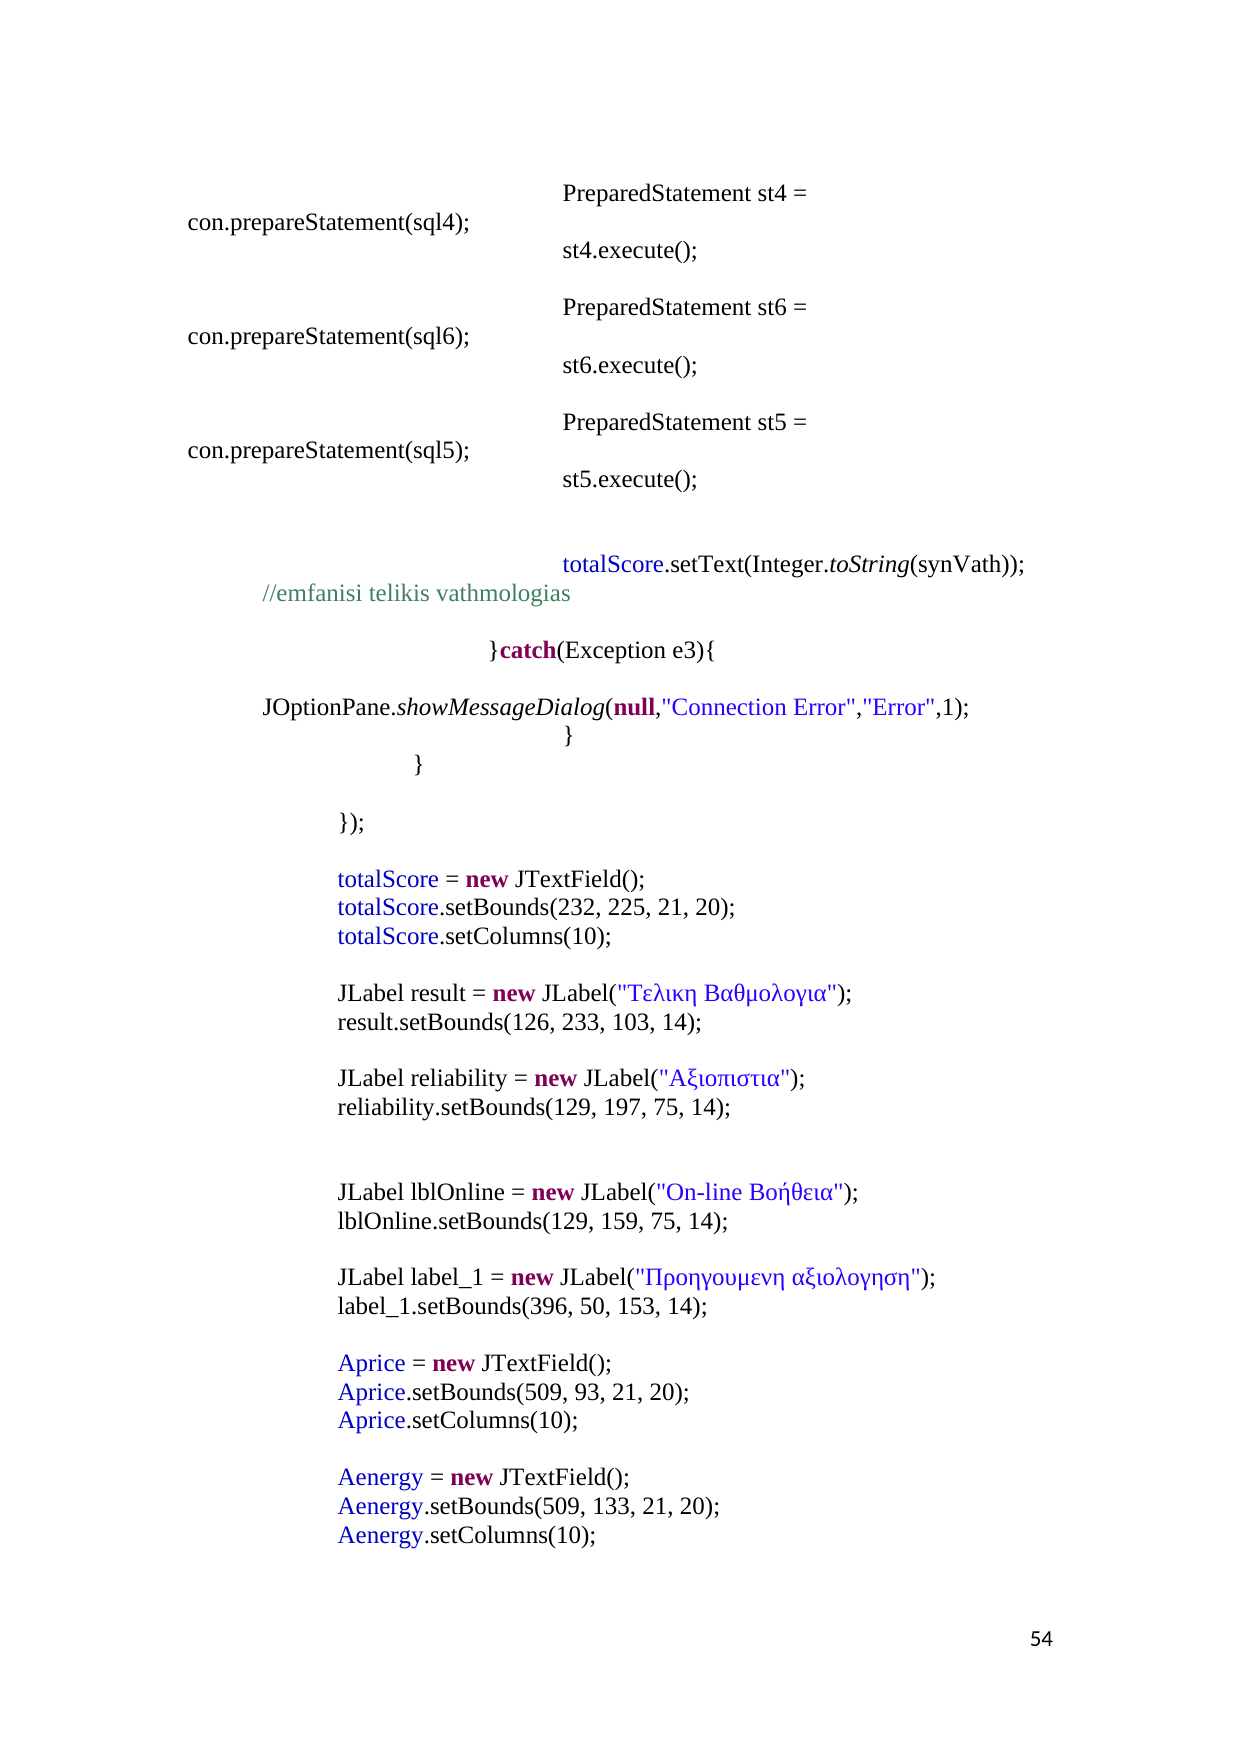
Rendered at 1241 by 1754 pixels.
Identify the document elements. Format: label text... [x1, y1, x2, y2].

text PreparedStatement st4 = con.prepareStatement(sql4); [187, 178, 1053, 236]
text Aenergy.setBounds(509, 133, 21, 20); [187, 1491, 1053, 1520]
text Aenergy.setColumns(10); [187, 1520, 1053, 1548]
text lblOnline.setBounds(129, 159, 75, 14); [187, 1206, 1053, 1234]
text PreparedStatement st5 = con.prepareStatement(sql5); [187, 407, 1053, 464]
text totalScore.setBounds(232, 225, 21, 20); [187, 892, 1053, 921]
text JLabel result = new JLabel("Τελικη Βαθμολογια"); [187, 978, 1053, 1007]
text }); [187, 807, 1053, 836]
text }catch(Exception e3){ [187, 635, 1053, 664]
text Aprice.setColumns(10); [187, 1406, 1053, 1434]
text totalScore.setColumns(10); [187, 921, 1053, 950]
text JLabel lblOnline = new JLabel("On-line Βοήθεια"); [187, 1177, 1053, 1206]
text Aprice.setBounds(509, 93, 21, 20); [187, 1377, 1053, 1406]
text totalScore.setText(Integer.toString(synVath)); //emfanisi telikis vathmologias [187, 549, 1053, 607]
text result.setBounds(126, 233, 103, 14); [187, 1007, 1053, 1035]
text Aprice = new JTextField(); [187, 1348, 1053, 1377]
text JOptionPane.showMessageDialog(null,"Connection Error","Error",1); [187, 664, 1053, 721]
text st4.execute(); [187, 236, 1053, 264]
text st6.execute(); [187, 350, 1053, 378]
text PreparedStatement st6 = con.prepareStatement(sql6); [187, 292, 1053, 350]
text reliability.setBounds(129, 197, 75, 14); [187, 1092, 1053, 1121]
text st5.execute(); [187, 464, 1053, 493]
text Aenergy = new JTextField(); [187, 1462, 1053, 1491]
text JLabel reliability = new JLabel("Αξιοπιστια"); [187, 1063, 1053, 1092]
text } [187, 749, 1053, 778]
text label_1.setBounds(396, 50, 153, 14); [187, 1291, 1053, 1320]
text totalScore = new JTextField(); [187, 864, 1053, 892]
text JLabel label_1 = new JLabel("Προηγουμενη αξιολογηση"); [187, 1262, 1053, 1291]
text } [187, 721, 1053, 749]
